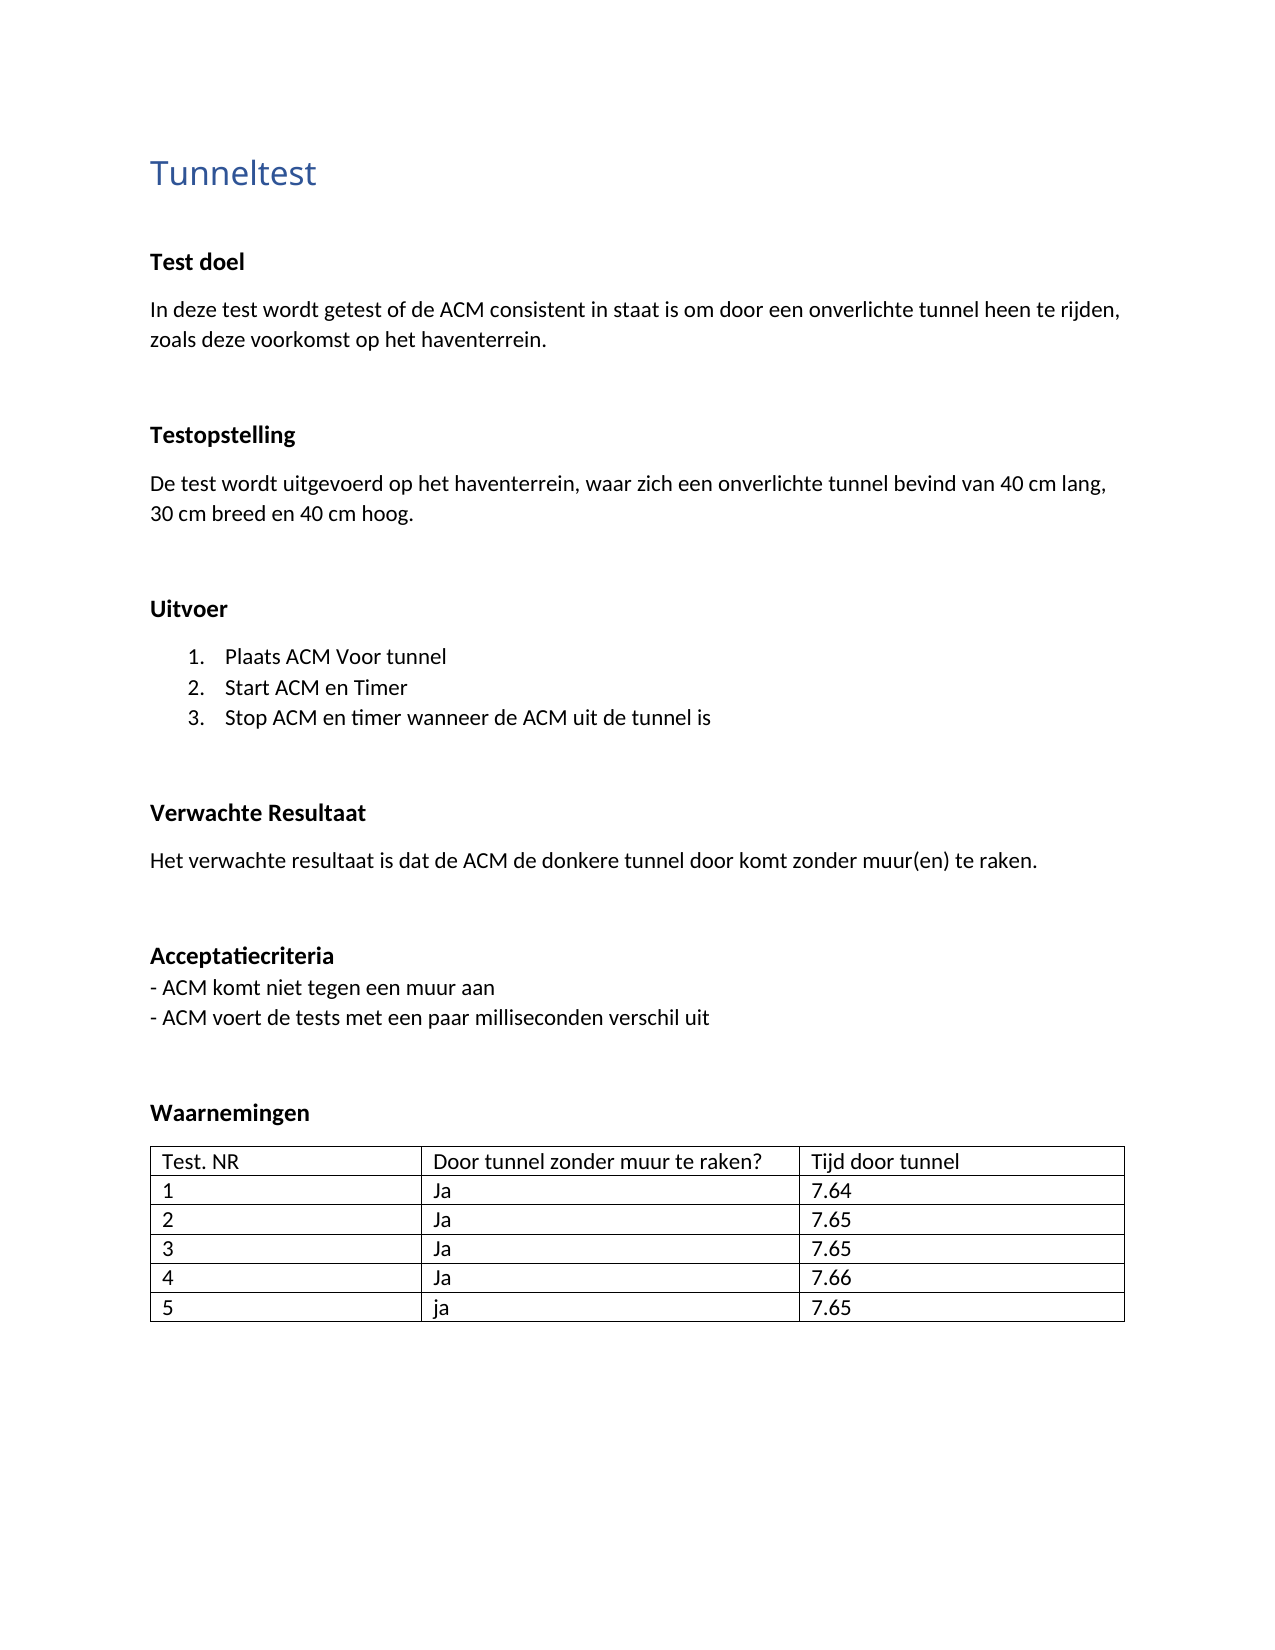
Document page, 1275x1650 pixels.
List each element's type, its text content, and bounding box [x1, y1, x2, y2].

text Uitvoer [150, 593, 1125, 623]
table_cell 7.64 [800, 1176, 1124, 1204]
list Stop ACM en timer wanneer de ACM uit de tunnel is [187, 703, 1125, 731]
table_cell 7.65 [800, 1293, 1124, 1321]
list Start ACM en Timer [187, 673, 1125, 701]
table_cell 7.66 [800, 1264, 1124, 1292]
table_cell Ja [422, 1205, 799, 1233]
text Waarnemingen [150, 1097, 1125, 1127]
table_cell ja [422, 1293, 799, 1321]
table_header Door tunnel zonder muur te raken? [422, 1147, 799, 1175]
text Verwachte Resultaat [150, 797, 1125, 827]
table_cell 1 [151, 1176, 421, 1204]
table_cell 4 [151, 1264, 421, 1292]
text Het verwachte resultaat is dat de ACM de donkere tunnel door komt zonder muur(en) te raken. [150, 846, 1125, 874]
table_cell 7.65 [800, 1205, 1124, 1233]
table_header Tijd door tunnel [800, 1147, 1124, 1175]
text De test wordt uitgevoerd op het haventerrein, waar zich een onverlichte tunnel bevind van 40 cm lang, 30 cm breed en 40 cm hoog. [150, 469, 1125, 527]
table_header Test. NR [151, 1147, 421, 1175]
table_cell Ja [422, 1176, 799, 1204]
subtitle Tunneltest [150, 150, 1125, 195]
table_cell 5 [151, 1293, 421, 1321]
text Test doel [150, 246, 1125, 276]
table_cell Ja [422, 1264, 799, 1292]
list Plaats ACM Voor tunnel [187, 642, 1125, 671]
table_cell 2 [151, 1205, 421, 1233]
text Acceptatiecriteria - ACM komt niet tegen een muur aan - ACM voert de tests met een paar milliseconden verschil uit [150, 940, 1125, 1031]
text In deze test wordt getest of de ACM consistent in staat is om door een onverlichte tunnel heen te rijden, zoals deze voorkomst op het haventerrein. [150, 295, 1125, 354]
table_cell 7.65 [800, 1235, 1124, 1262]
table_cell 3 [151, 1235, 421, 1262]
table_cell Ja [422, 1235, 799, 1262]
text Testopstelling [150, 419, 1125, 450]
